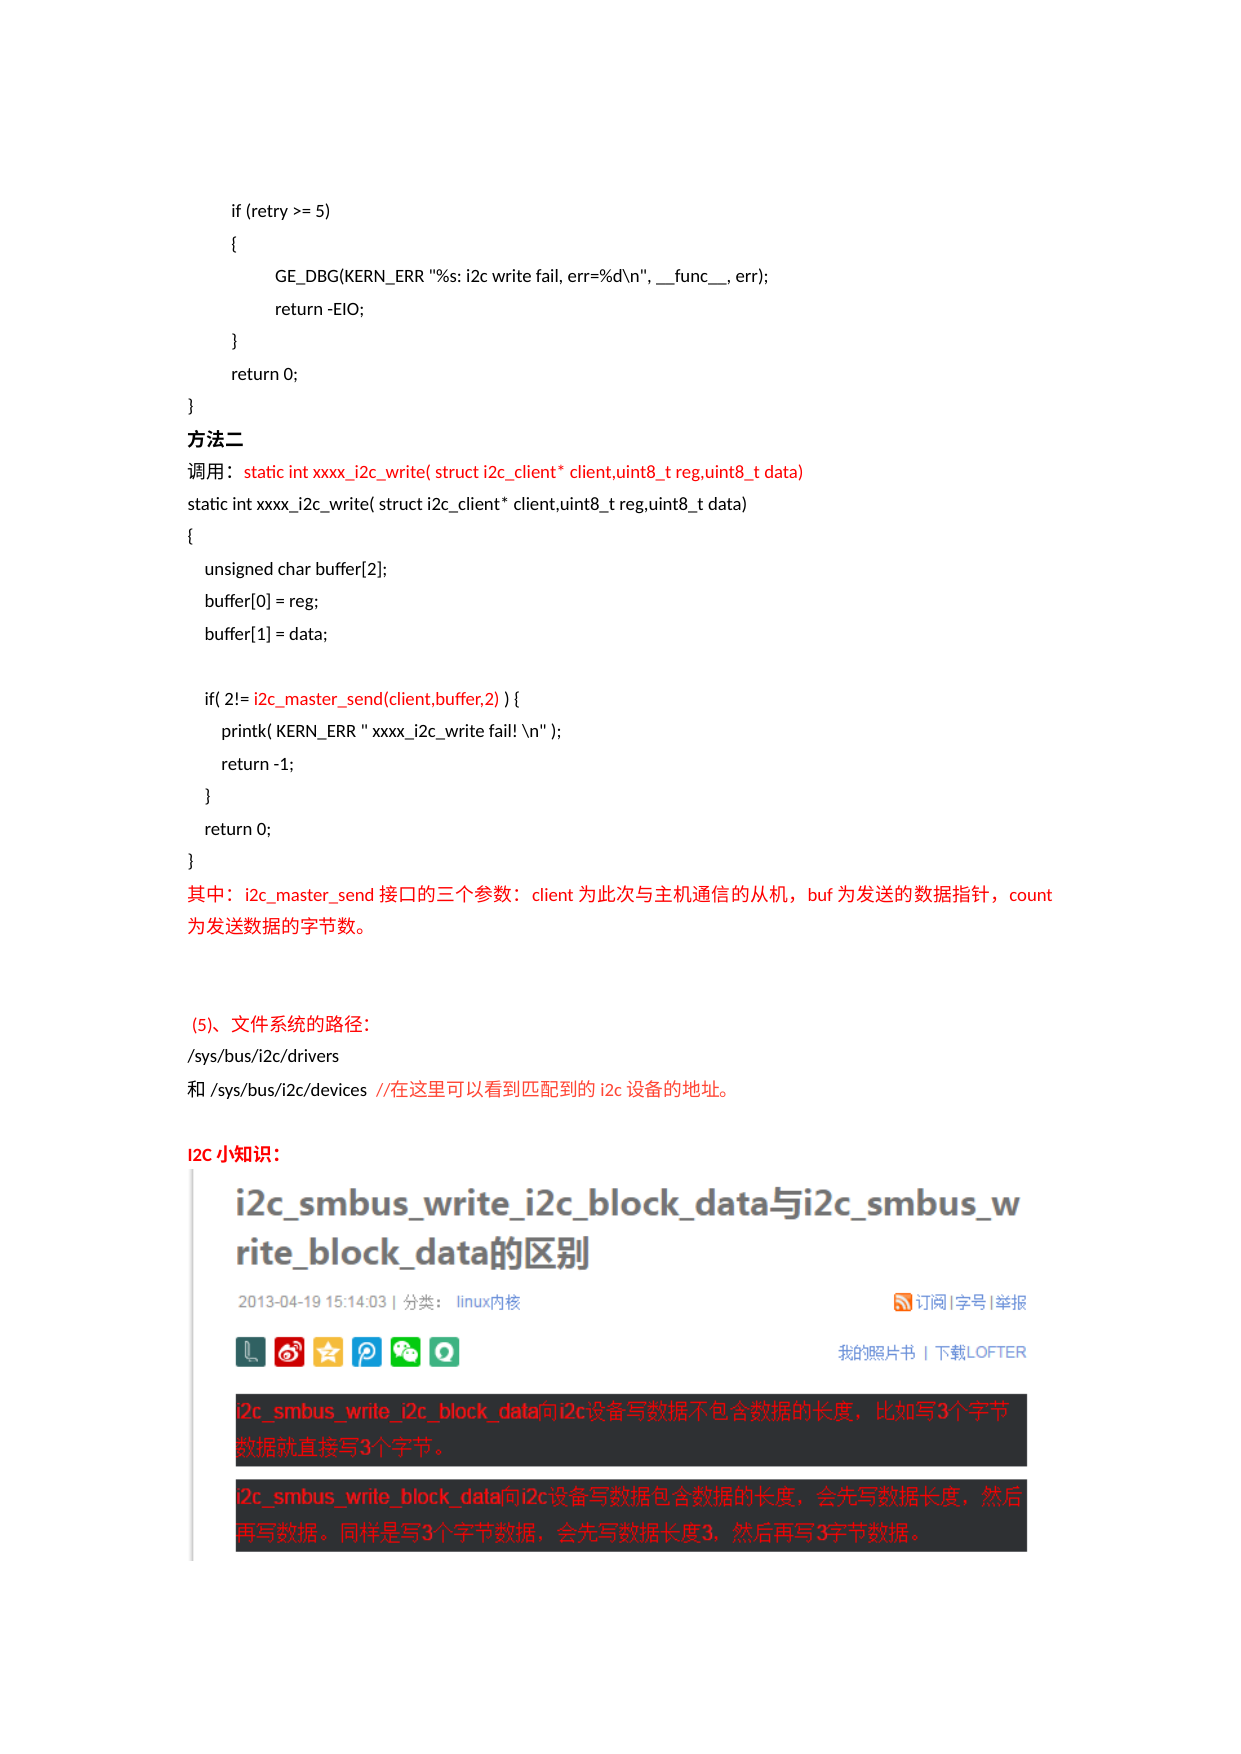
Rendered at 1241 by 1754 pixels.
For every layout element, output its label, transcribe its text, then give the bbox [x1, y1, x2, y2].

text 方法二 [187, 422, 1053, 454]
text { [187, 519, 1053, 552]
text if (retry >= 5) [187, 194, 1053, 227]
text /sys/bus/i2c/drivers [187, 1039, 1053, 1072]
text } [187, 844, 1053, 877]
text } [187, 324, 1053, 357]
text return -1; [187, 747, 1053, 779]
text 和 /sys/bus/i2c/devices //在这里可以看到匹配到的i2c设备的地址。 [187, 1072, 1053, 1104]
text I2C小知识： [187, 1137, 1053, 1169]
text if( 2!= i2c_master_send(client,buffer,2) ) { [187, 682, 1053, 714]
text return 0; [187, 357, 1053, 389]
text GE_DBG(KERN_ERR "%s: i2c write fail, err=%d\n", __func__, err); [187, 259, 1053, 292]
text buffer[1] = data; [187, 617, 1053, 649]
text buffer[0] = reg; [187, 584, 1053, 617]
text printk( KERN_ERR " xxxx_i2c_write fail! \n" ); [187, 714, 1053, 747]
text return 0; [187, 812, 1053, 844]
text } [187, 779, 1053, 812]
text static int xxxx_i2c_write( struct i2c_client* client,uint8_t reg,uint8_t data) [187, 487, 1053, 519]
text 调用：static int xxxx_i2c_write( struct i2c_client* client,uint8_t reg,uint8_t data) [187, 454, 1053, 487]
text } [187, 389, 1053, 422]
text return -EIO; [187, 292, 1053, 324]
text { [187, 227, 1053, 259]
picture [187, 1169, 1053, 1561]
text (5)、文件系统的路径： [187, 1007, 1053, 1039]
text 其中：i2c_master_send 接口的三个参数：client 为此次与主机通信的从机，buf 为发送的数据指针，count 为发送数据的字节数。 [187, 877, 1053, 942]
text unsigned char buffer[2]; [187, 552, 1053, 584]
